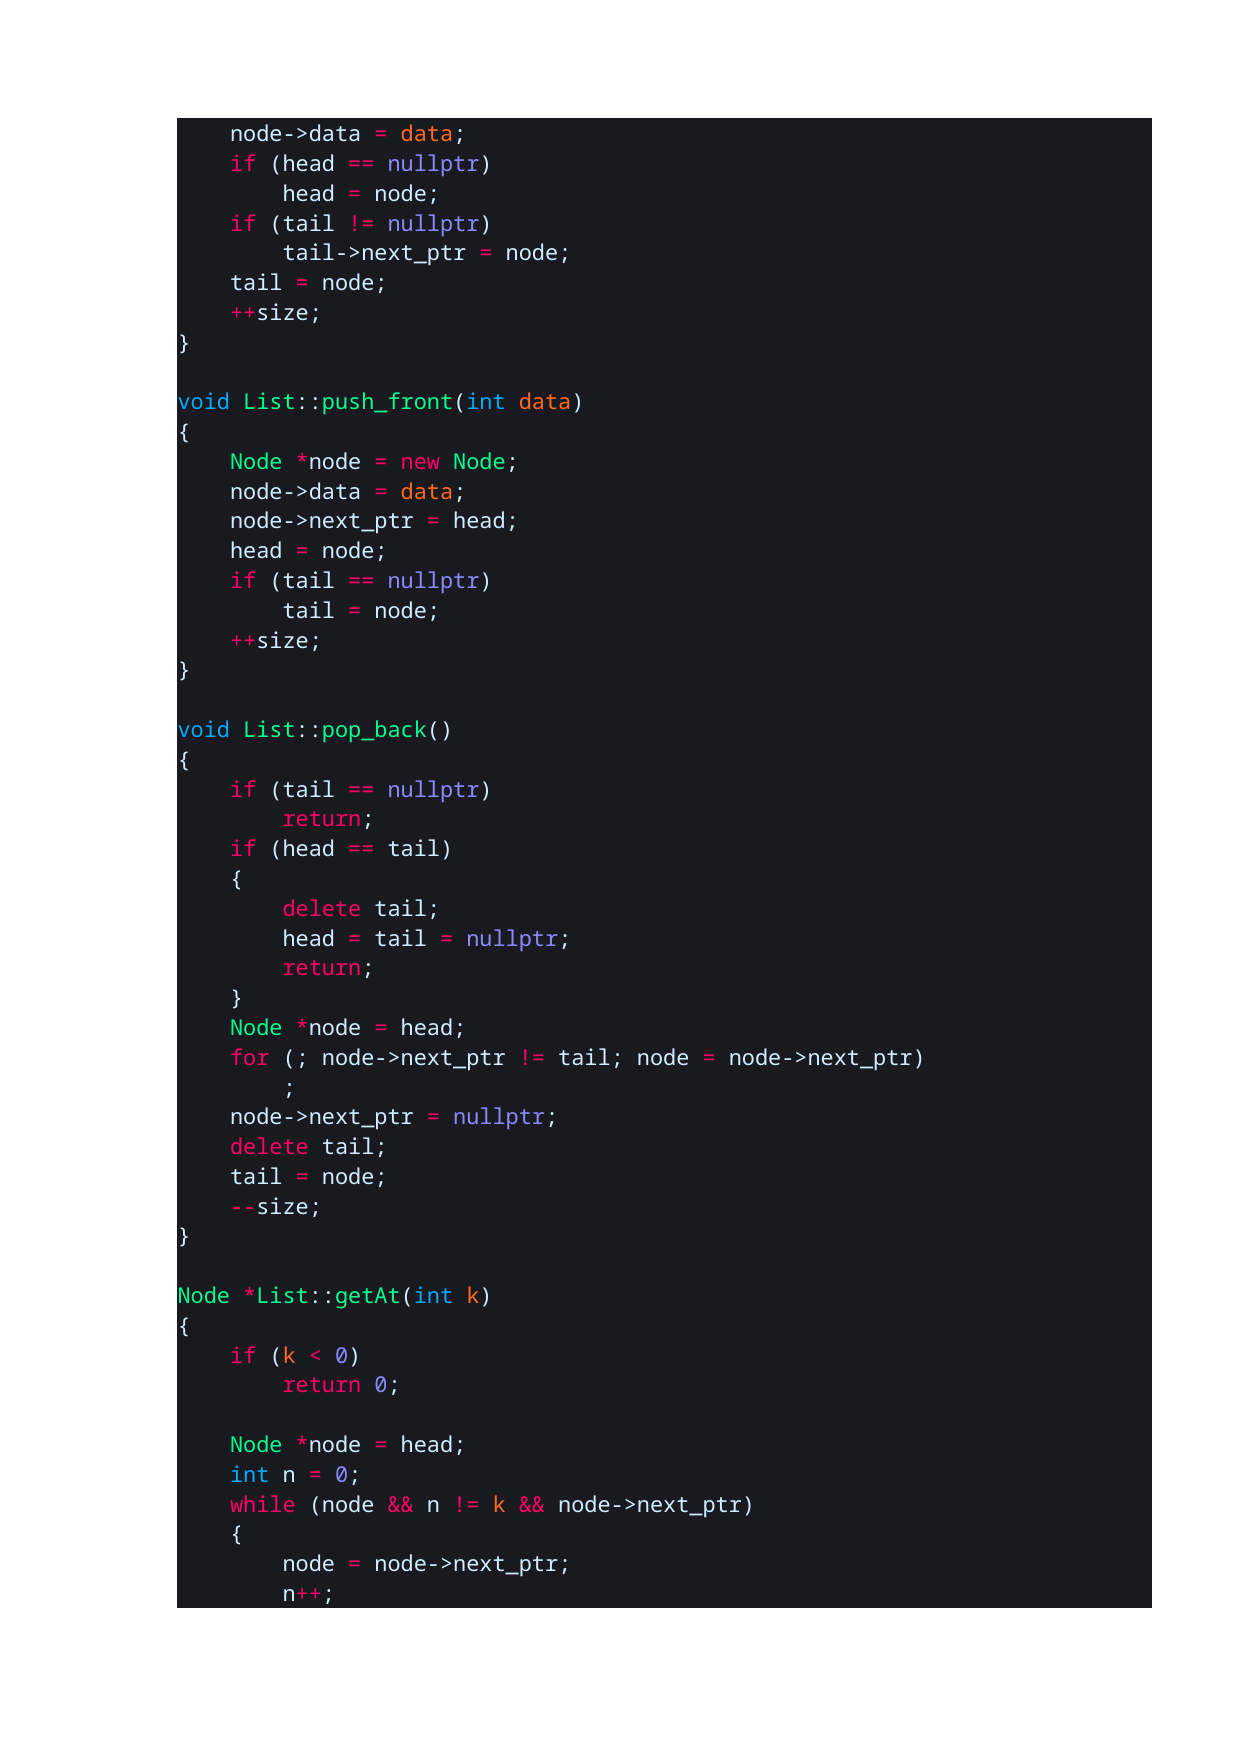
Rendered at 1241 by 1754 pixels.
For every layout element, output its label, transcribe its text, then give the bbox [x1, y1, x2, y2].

text node = node->next_ptr; [177, 1548, 1152, 1578]
text void List::push_front(int data) [177, 386, 1152, 416]
text ++size; [177, 297, 1152, 327]
text if (head == nullptr) [177, 148, 1152, 178]
text ; [177, 1071, 1152, 1101]
text --size; [177, 1191, 1152, 1220]
text { [177, 1310, 1152, 1339]
text tail->next_ptr = node; [177, 237, 1152, 267]
text tail = node; [177, 595, 1152, 624]
text node->next_ptr = nullptr; [177, 1101, 1152, 1131]
text node->data = data; [177, 118, 1152, 148]
text tail = node; [177, 267, 1152, 297]
text if (k < 0) [177, 1339, 1152, 1369]
text return; [177, 803, 1152, 833]
text n++; [177, 1578, 1152, 1608]
text if (tail == nullptr) [177, 773, 1152, 803]
text for (; node->next_ptr != tail; node = node->next_ptr) [177, 1042, 1152, 1071]
text node->data = data; [177, 476, 1152, 505]
text if (tail != nullptr) [177, 207, 1152, 237]
text tail = node; [177, 1161, 1152, 1191]
text if (tail == nullptr) [177, 565, 1152, 595]
text return; [177, 952, 1152, 982]
text Node *node = head; [177, 1429, 1152, 1459]
text if (head == tail) [177, 833, 1152, 863]
text return 0; [177, 1369, 1152, 1399]
text Node *List::getAt(int k) [177, 1280, 1152, 1310]
text delete tail; [177, 1131, 1152, 1161]
text { [177, 416, 1152, 446]
text head = tail = nullptr; [177, 922, 1152, 952]
text ++size; [177, 624, 1152, 654]
text } [177, 1220, 1152, 1250]
text int n = 0; [177, 1459, 1152, 1488]
text } [177, 654, 1152, 684]
text } [177, 327, 1152, 356]
text void List::pop_back() [177, 714, 1152, 744]
text delete tail; [177, 893, 1152, 922]
text head = node; [177, 535, 1152, 565]
text Node *node = head; [177, 1012, 1152, 1042]
text while (node && n != k && node->next_ptr) [177, 1488, 1152, 1518]
text { [177, 863, 1152, 893]
text Node *node = new Node; [177, 446, 1152, 476]
text { [177, 1518, 1152, 1548]
text head = node; [177, 178, 1152, 207]
text node->next_ptr = head; [177, 505, 1152, 535]
text } [177, 982, 1152, 1012]
text { [177, 744, 1152, 773]
